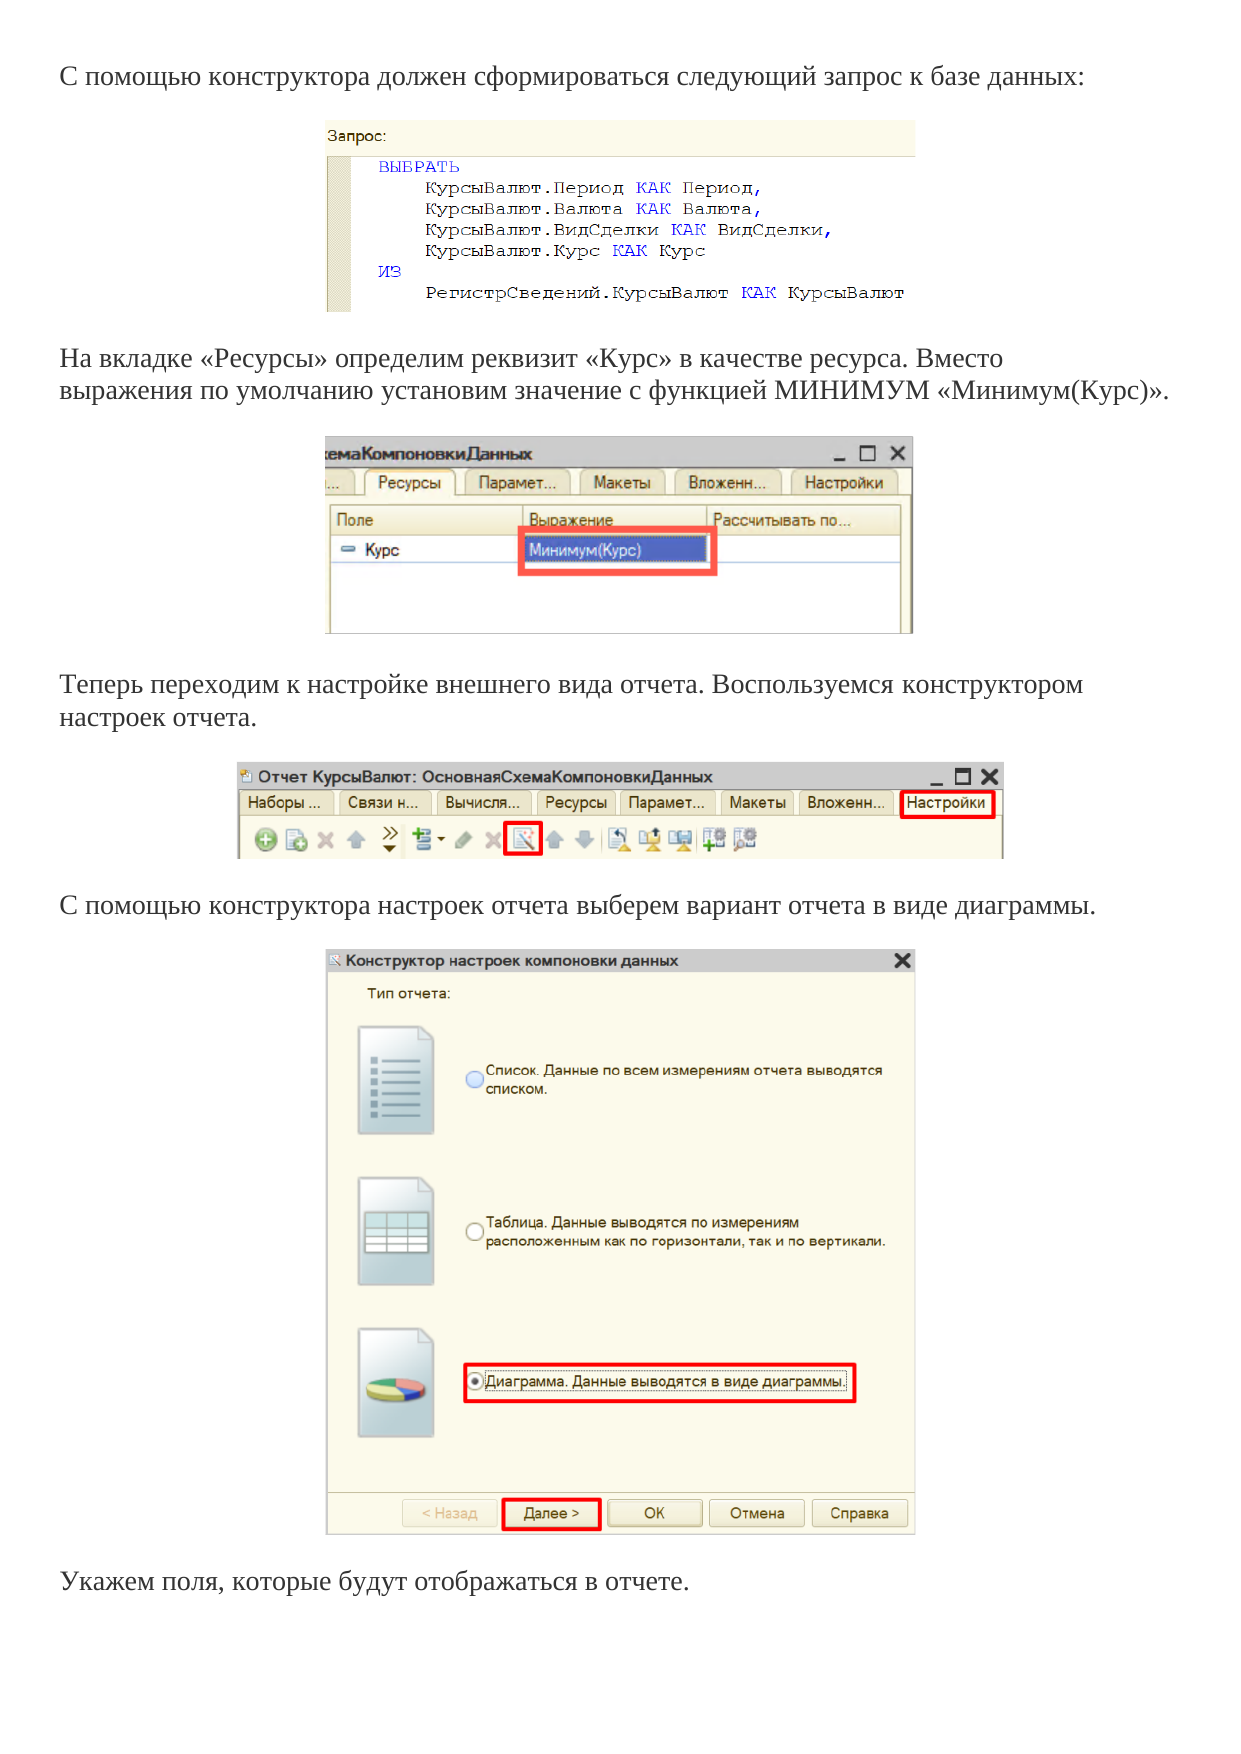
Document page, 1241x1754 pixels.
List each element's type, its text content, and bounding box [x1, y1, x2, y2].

picture [236, 761, 1004, 859]
text С помощью конструктора настроек отчета выберем вариант отчета в виде диаграммы. [59, 888, 1181, 920]
text С помощью конструктора должен сформироваться следующий запрос к базе данных: [59, 59, 1181, 91]
text Укажем поля, которые будут отображаться в отчете. [59, 1564, 1181, 1596]
text На вкладке «Ресурсы» определим реквизит «Курс» в качестве ресурса. Вместо выражения по умолчанию установим значение с функцией МИНИМУМ «Минимум(Курс)». [59, 341, 1181, 406]
picture [325, 120, 916, 312]
picture [325, 949, 916, 1535]
picture [325, 435, 916, 638]
text Теперь переходим к настройке внешнего вида отчета. Воспользуемся конструктором настроек отчета. [59, 667, 1181, 732]
